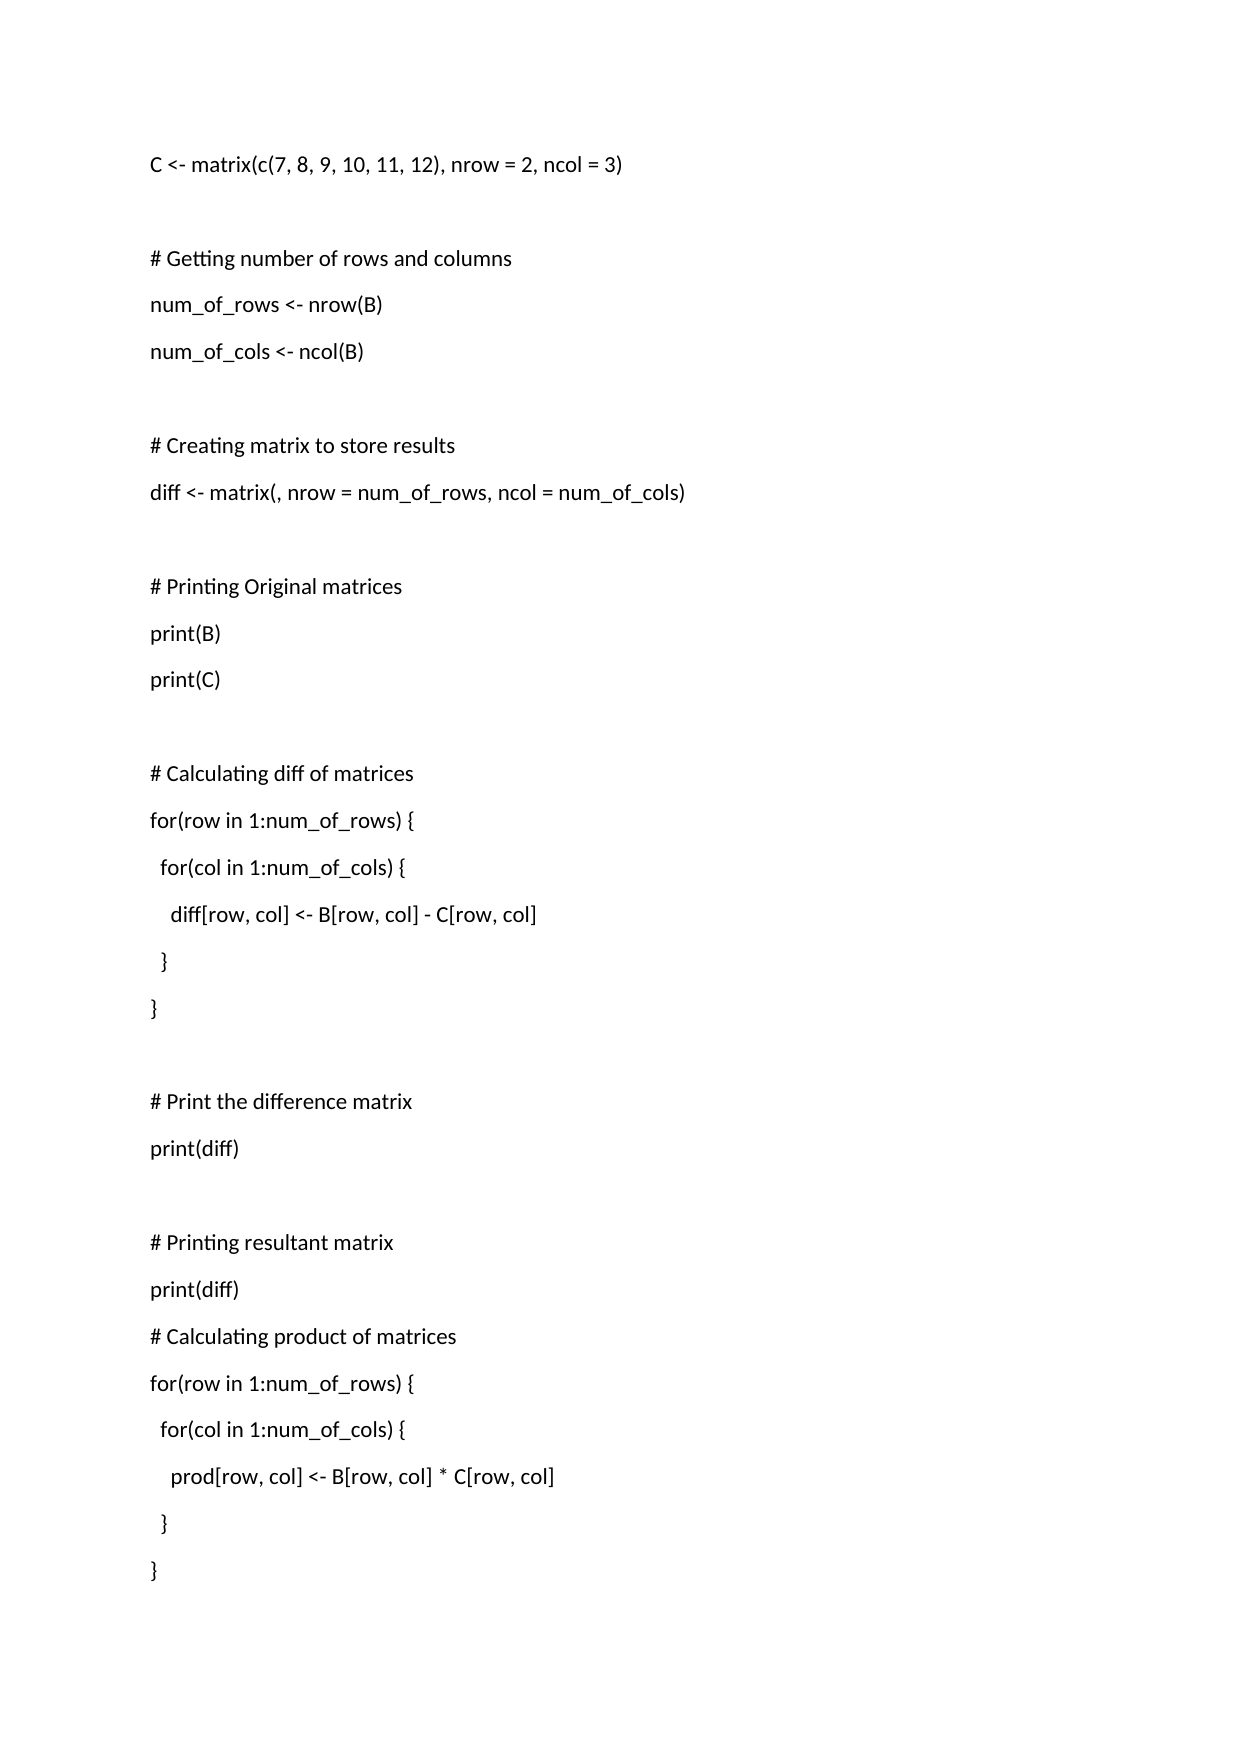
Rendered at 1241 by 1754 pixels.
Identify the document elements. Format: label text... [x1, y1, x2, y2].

text # Printing resultant matrix [150, 1228, 1090, 1256]
text num_of_rows <- nrow(B) [150, 291, 1090, 319]
text prod[row, col] <- B[row, col] * C[row, col] [150, 1462, 1090, 1491]
text # Calculating product of matrices [150, 1322, 1090, 1350]
text for(col in 1:num_of_cols) { [150, 1416, 1090, 1444]
text # Creating matrix to store results [150, 431, 1090, 459]
text diff <- matrix(, nrow = num_of_rows, ncol = num_of_cols) [150, 478, 1090, 506]
text num_of_cols <- ncol(B) [150, 337, 1090, 366]
text # Getting number of rows and columns [150, 244, 1090, 272]
text print(C) [150, 666, 1090, 694]
text for(col in 1:num_of_cols) { [150, 853, 1090, 881]
text # Print the difference matrix [150, 1087, 1090, 1116]
text # Printing Original matrices [150, 572, 1090, 600]
text C <- matrix(c(7, 8, 9, 10, 11, 12), nrow = 2, ncol = 3) [150, 150, 1090, 178]
text print(diff) [150, 1134, 1090, 1162]
text } [150, 994, 1090, 1022]
text print(diff) [150, 1275, 1090, 1303]
text print(B) [150, 619, 1090, 647]
text } [150, 1509, 1090, 1537]
text diff[row, col] <- B[row, col] - C[row, col] [150, 900, 1090, 928]
text for(row in 1:num_of_rows) { [150, 806, 1090, 834]
text } [150, 1556, 1090, 1584]
text # Calculating diff of matrices [150, 759, 1090, 787]
text for(row in 1:num_of_rows) { [150, 1369, 1090, 1397]
text } [150, 947, 1090, 975]
